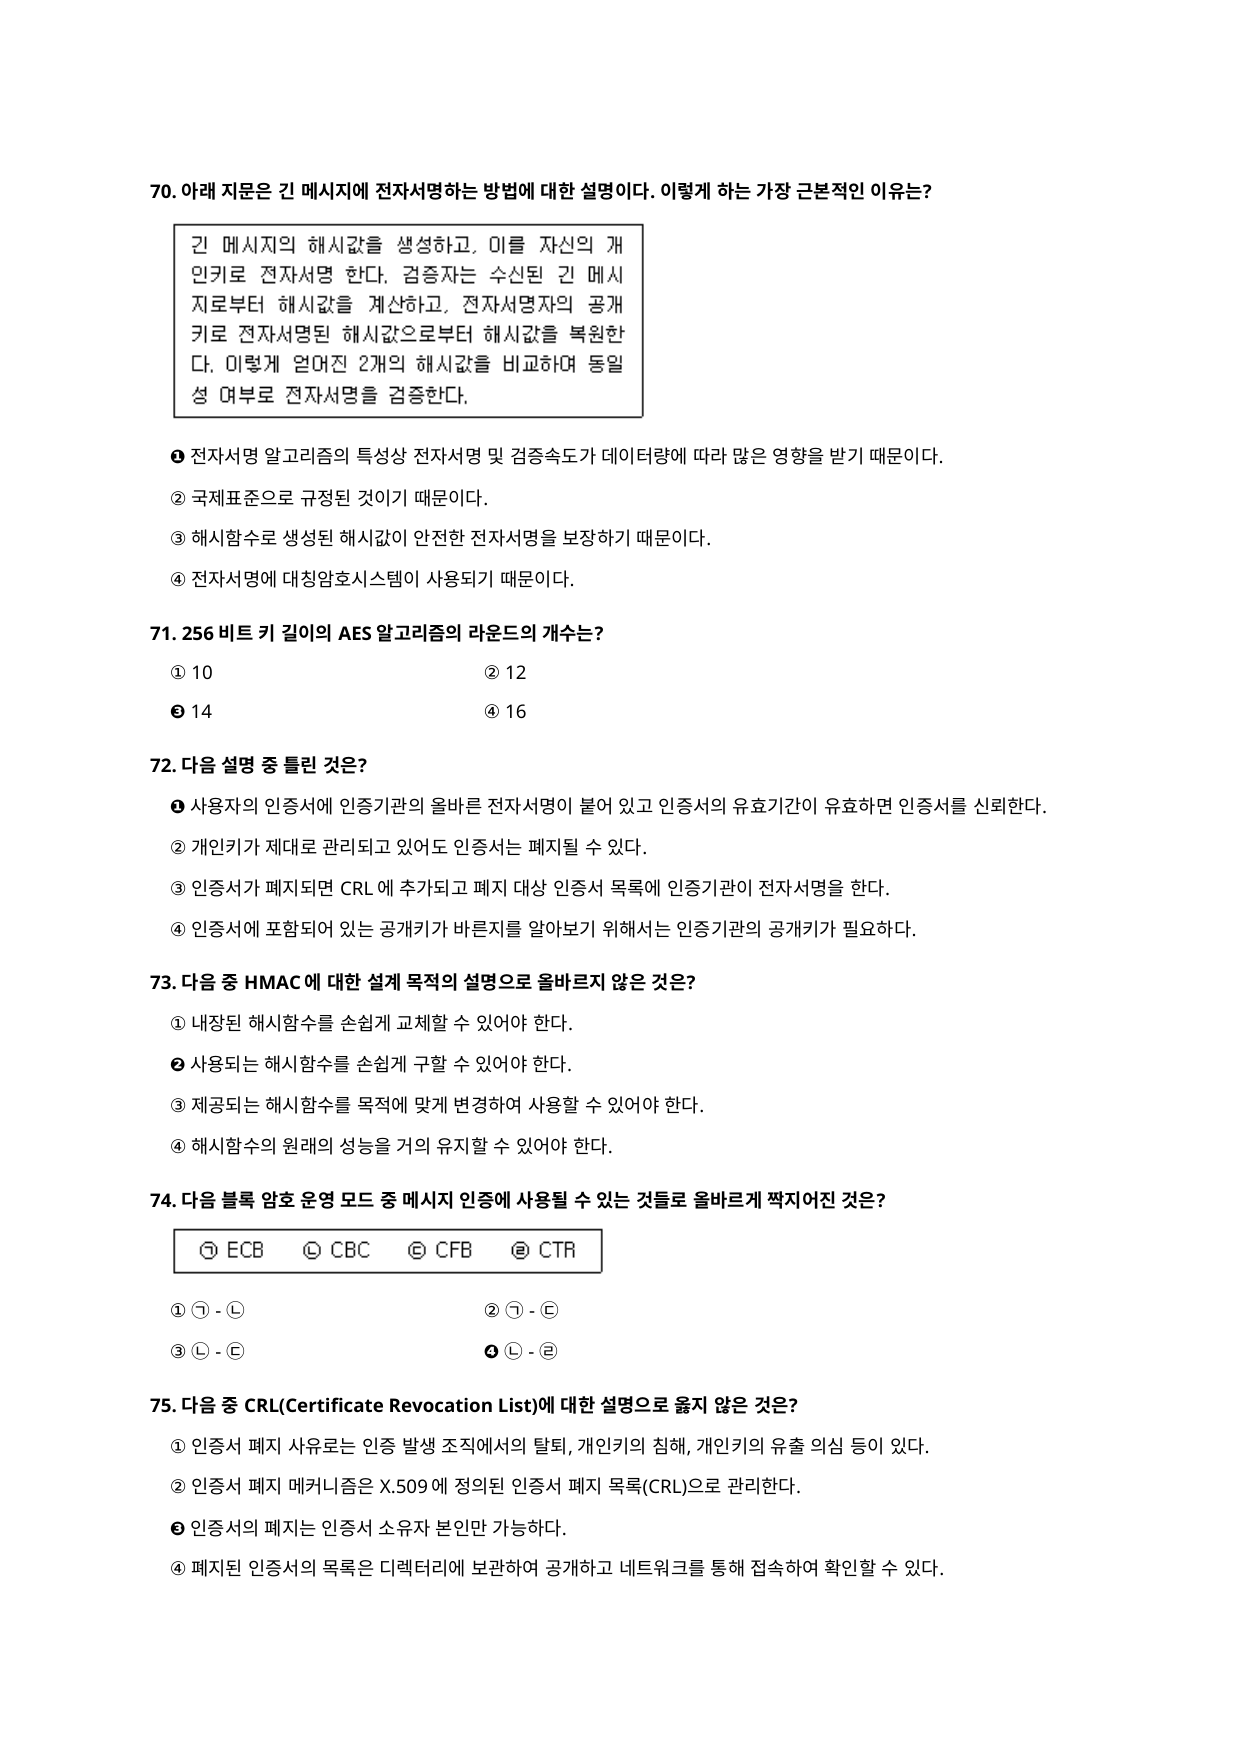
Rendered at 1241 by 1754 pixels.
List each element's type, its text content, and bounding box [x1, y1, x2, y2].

text ④ 전자서명에 대칭암호시스템이 사용되기 때문이다. [150, 565, 1090, 592]
picture [169, 1226, 606, 1277]
picture [169, 218, 647, 423]
text 70. 아래 지문은 긴 메시지에 전자서명하는 방법에 대한 설명이다. 이렇게 하는 가장 근본적인 이유는? [150, 177, 1090, 204]
text ③ 인증서가 폐지되면 CRL에 추가되고 폐지 대상 인증서 목록에 인증기관이 전자서명을 한다. [150, 874, 1090, 901]
text ① 10 ② 12 [150, 659, 1090, 685]
text ❸ 14 ④ 16 [150, 699, 1090, 724]
text ① 인증서 폐지 사유로는 인증 발생 조직에서의 탈퇴, 개인키의 침해, 개인키의 유출 의심 등이 있다. [150, 1431, 1090, 1458]
text 74. 다음 블록 암호 운영 모드 중 메시지 인증에 사용될 수 있는 것들로 올바르게 짝지어진 것은? [150, 1185, 1090, 1212]
text 71. 256 비트 키 길이의 AES 알고리즘의 라운드의 개수는? [150, 618, 1090, 646]
text ❶ 사용자의 인증서에 인증기관의 올바른 전자서명이 붙어 있고 인증서의 유효기간이 유효하면 인증서를 신뢰한다. [150, 792, 1090, 819]
text ❶ 전자서명 알고리즘의 특성상 전자서명 및 검증속도가 데이터량에 따라 많은 영향을 받기 때문이다. [150, 442, 1090, 469]
text 72. 다음 설명 중 틀린 것은? [150, 751, 1090, 778]
text ② 개인키가 제대로 관리되고 있어도 인증서는 폐지될 수 있다. [150, 833, 1090, 860]
text ❸ 인증서의 폐지는 인증서 소유자 본인만 가능하다. [150, 1513, 1090, 1540]
text ❷ 사용되는 해시함수를 손쉽게 구할 수 있어야 한다. [150, 1050, 1090, 1077]
text ④ 인증서에 포함되어 있는 공개키가 바른지를 알아보기 위해서는 인증기관의 공개키가 필요하다. [150, 914, 1090, 942]
text ④ 폐지된 인증서의 목록은 디렉터리에 보관하여 공개하고 네트워크를 통해 접속하여 확인할 수 있다. [150, 1554, 1090, 1581]
text 73. 다음 중 HMAC에 대한 설계 목적의 설명으로 올바르지 않은 것은? [150, 968, 1090, 995]
text 75. 다음 중 CRL(Certificate Revocation List)에 대한 설명으로 옳지 않은 것은? [150, 1390, 1090, 1417]
text ③ ㉡ - ㉢ ❹ ㉡ - ㉣ [150, 1337, 1090, 1364]
text ③ 해시함수로 생성된 해시값이 안전한 전자서명을 보장하기 때문이다. [150, 524, 1090, 551]
text ② 국제표준으로 규정된 것이기 때문이다. [150, 483, 1090, 510]
text ① 내장된 해시함수를 손쉽게 교체할 수 있어야 한다. [150, 1009, 1090, 1036]
text ① ㉠ - ㉡ ② ㉠ - ㉢ [150, 1296, 1090, 1323]
text ③ 제공되는 해시함수를 목적에 맞게 변경하여 사용할 수 있어야 한다. [150, 1091, 1090, 1118]
text ② 인증서 폐지 메커니즘은 X.509에 정의된 인증서 폐지 목록(CRL)으로 관리한다. [150, 1472, 1090, 1499]
text ④ 해시함수의 원래의 성능을 거의 유지할 수 있어야 한다. [150, 1132, 1090, 1159]
